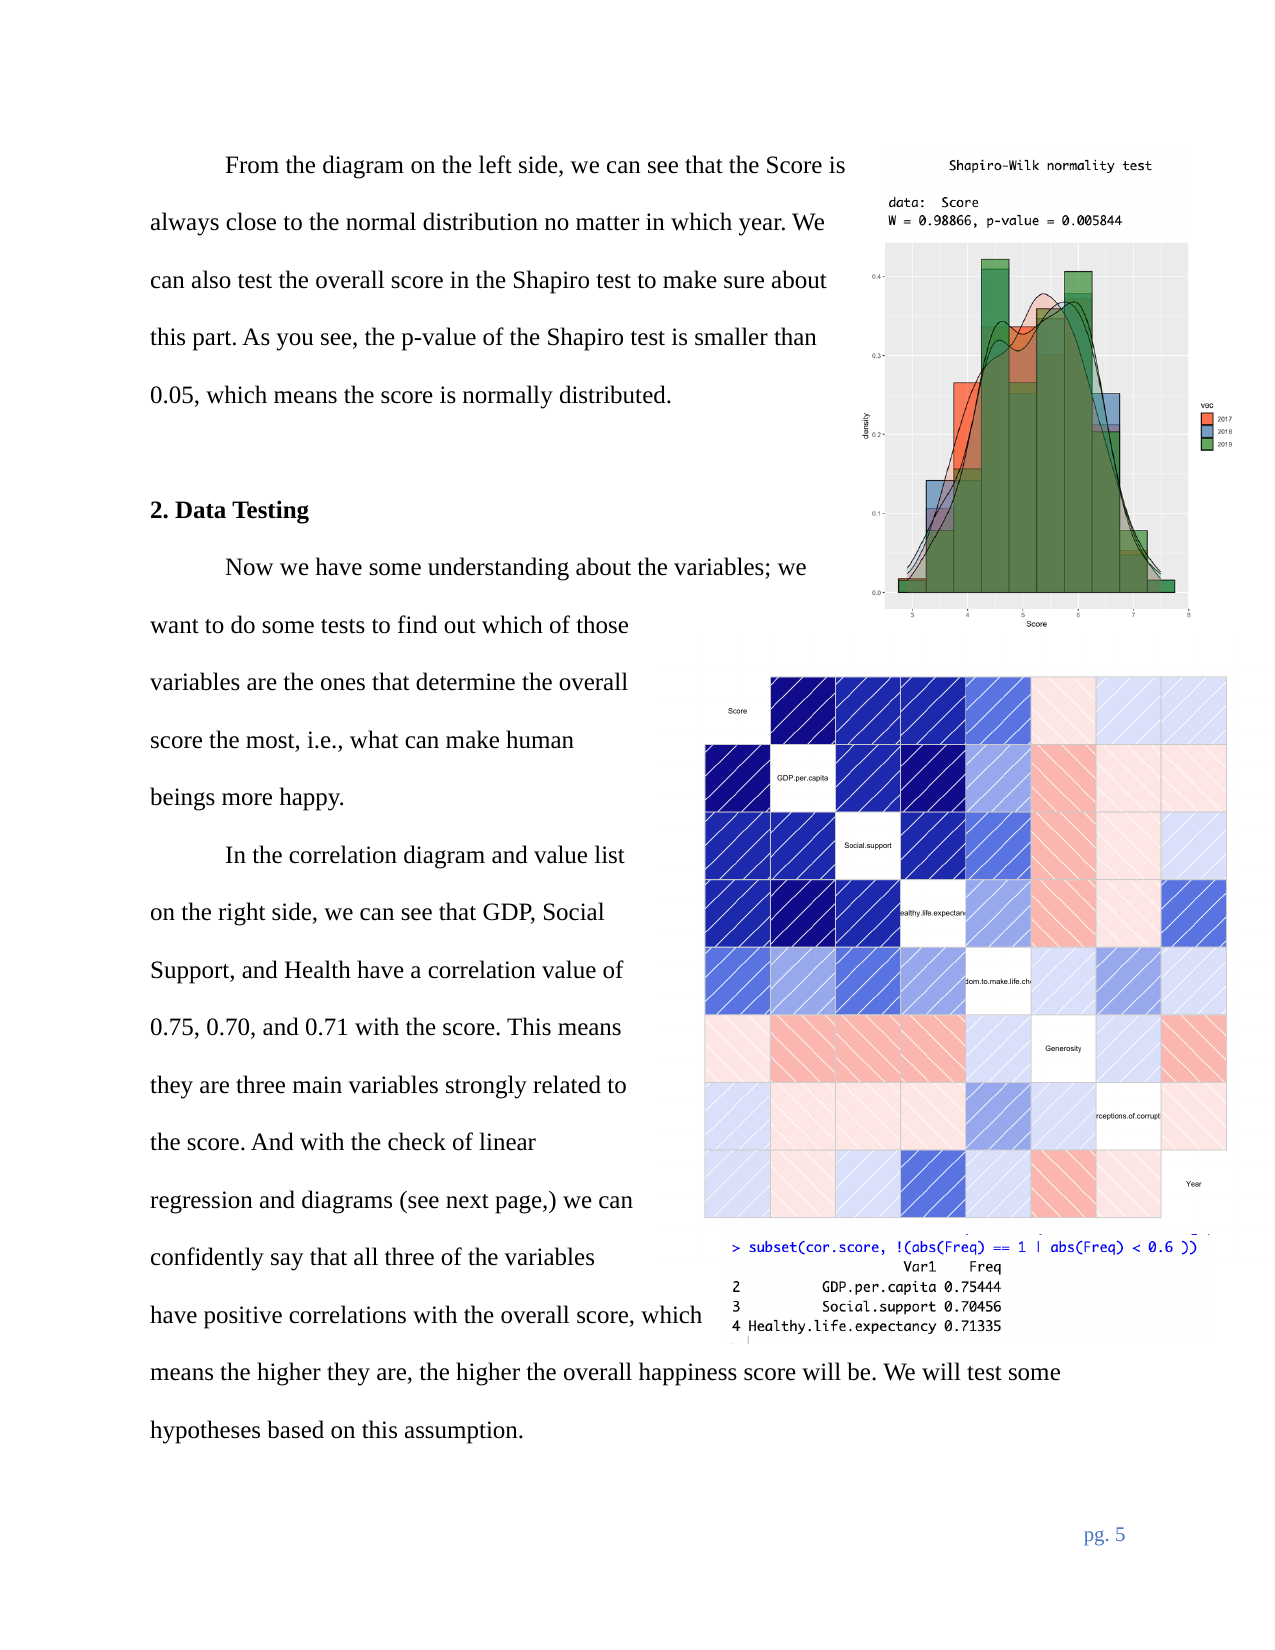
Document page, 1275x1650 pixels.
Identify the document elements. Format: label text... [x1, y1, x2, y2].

text Now we have some understanding about the variables; we want to do some tests to find out which of those variables are the ones that determine the overall score the most, i.e., what can make human beings more happy. [150, 552, 858, 811]
text In the correlation diagram and value list on the right side, we can see that GDP, Social Support, and Health have a correlation value of 0.75, 0.70, and 0.71 with the score. This means they are three main variables strongly related to the score. And with the check of linear regression and diagrams (see next page,) we can confidently say that all three of the variables have positive correlations with the overall score, which means the higher they are, the higher the overall happiness score will be. We will test some hypotheses based on this assumption. [150, 840, 1125, 1444]
text From the diagram on the left side, we can see that the Score is always close to the normal distribution no matter in which year. We can also test the overall score in the Shapiro test to make sure about this part. As you see, the p-value of the Shapiro test is smaller than 0.05, which means the score is normally distributed. [150, 150, 883, 409]
picture [660, 150, 1271, 1344]
text 2. Data Testing [150, 495, 858, 524]
